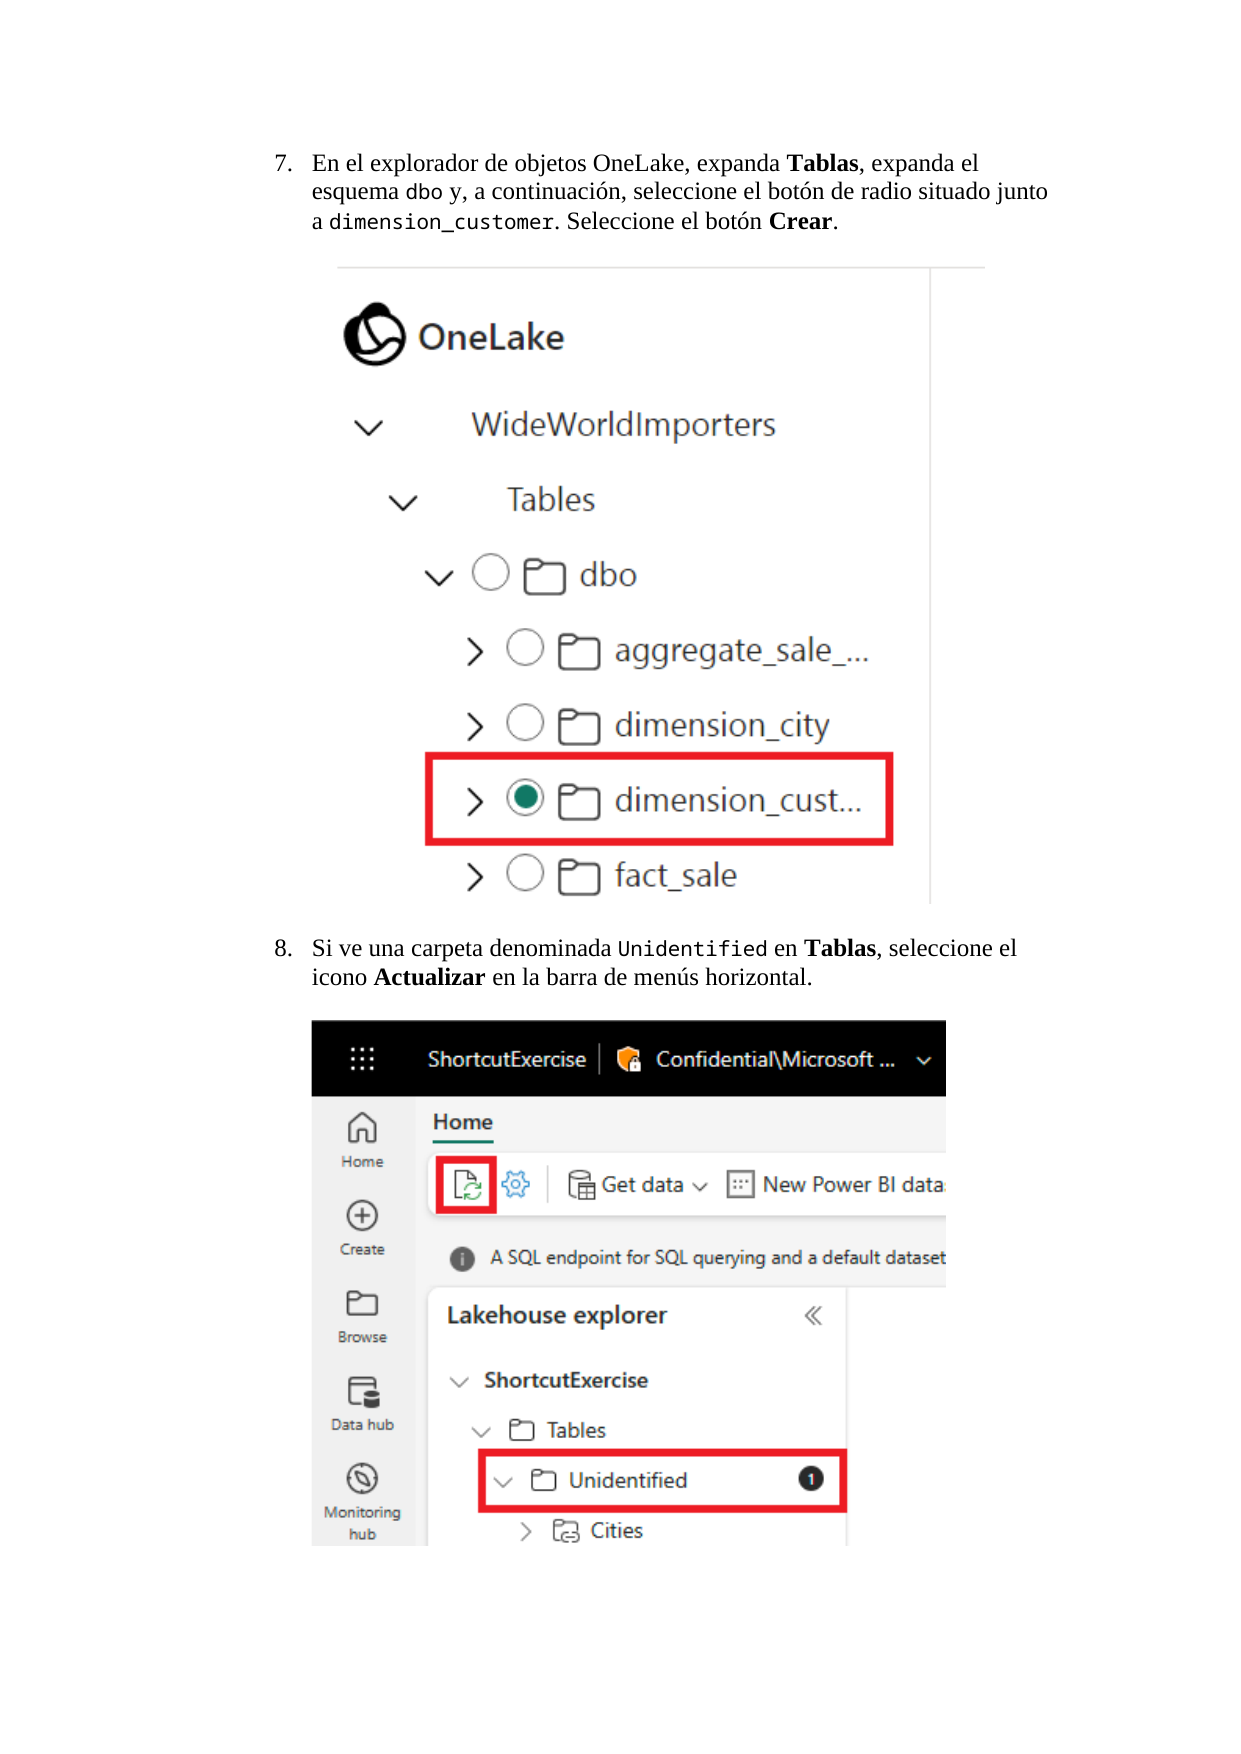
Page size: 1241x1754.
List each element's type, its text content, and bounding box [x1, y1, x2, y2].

picture [311, 1020, 946, 1546]
picture [311, 264, 985, 904]
list En el explorador de objetos OneLake, expanda Tablas, expanda el esquema dbo y, a continuación, seleccione el botón de radio situado junto a dimension_customer. Seleccione el botón Crear. [274, 148, 1063, 235]
list Si ve una carpeta denominada Unidentified en Tablas, seleccione el icono Actualizar en la barra de menús horizontal. [274, 933, 1063, 991]
